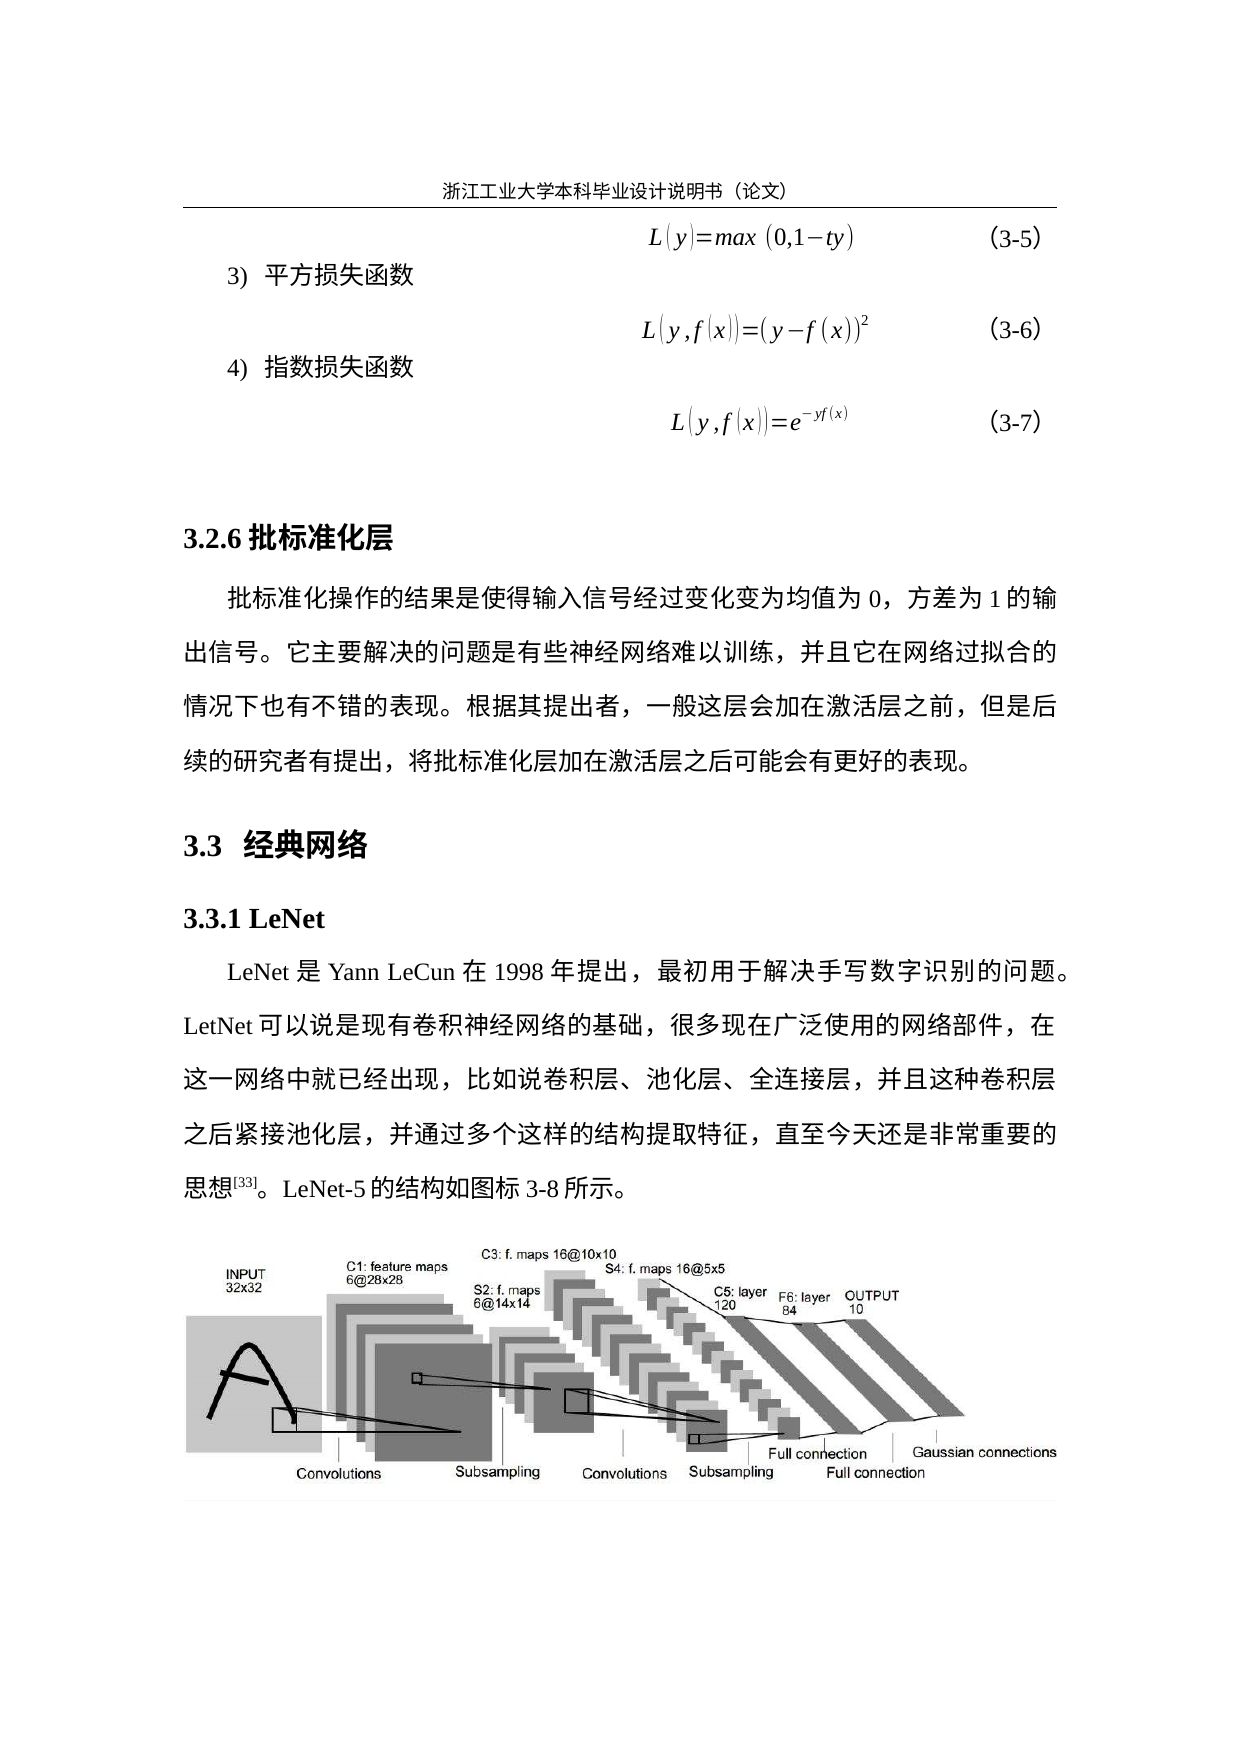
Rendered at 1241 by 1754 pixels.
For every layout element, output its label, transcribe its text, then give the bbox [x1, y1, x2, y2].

text （3-5） [183, 218, 1057, 255]
text （3-7） [183, 402, 1057, 441]
subtitle 3.2.6 批标准化层 [183, 514, 1057, 557]
list （3-6） [183, 309, 1057, 348]
picture [183, 1223, 1058, 1501]
text LeNet是Yann LeCun在1998年提出，最初用于解决手写数字识别的问题。LetNet可以说是现有卷积神经网络的基础，很多现在广泛使用的网络部件，在这一网络中就已经出现，比如说卷积层、池化层、全连接层，并且这种卷积层之后紧接池化层，并通过多个这样的结构提取特征，直至今天还是非常重要的思想[33]。LeNet-5的结构如图标3-8所示。 [183, 951, 1057, 1205]
subtitle 3.3.1 LeNet [183, 901, 1057, 934]
list 平方损失函数 [227, 255, 1057, 291]
subtitle 经典网络 [183, 821, 1057, 866]
list 指数损失函数 [227, 348, 1057, 384]
text 批标准化操作的结果是使得输入信号经过变化变为均值为0，方差为1的输出信号。它主要解决的问题是有些神经网络难以训练，并且它在网络过拟合的情况下也有不错的表现。根据其提出者，一般这层会加在激活层之前，但是后续的研究者有提出，将批标准化层加在激活层之后可能会有更好的表现。 [183, 578, 1057, 777]
